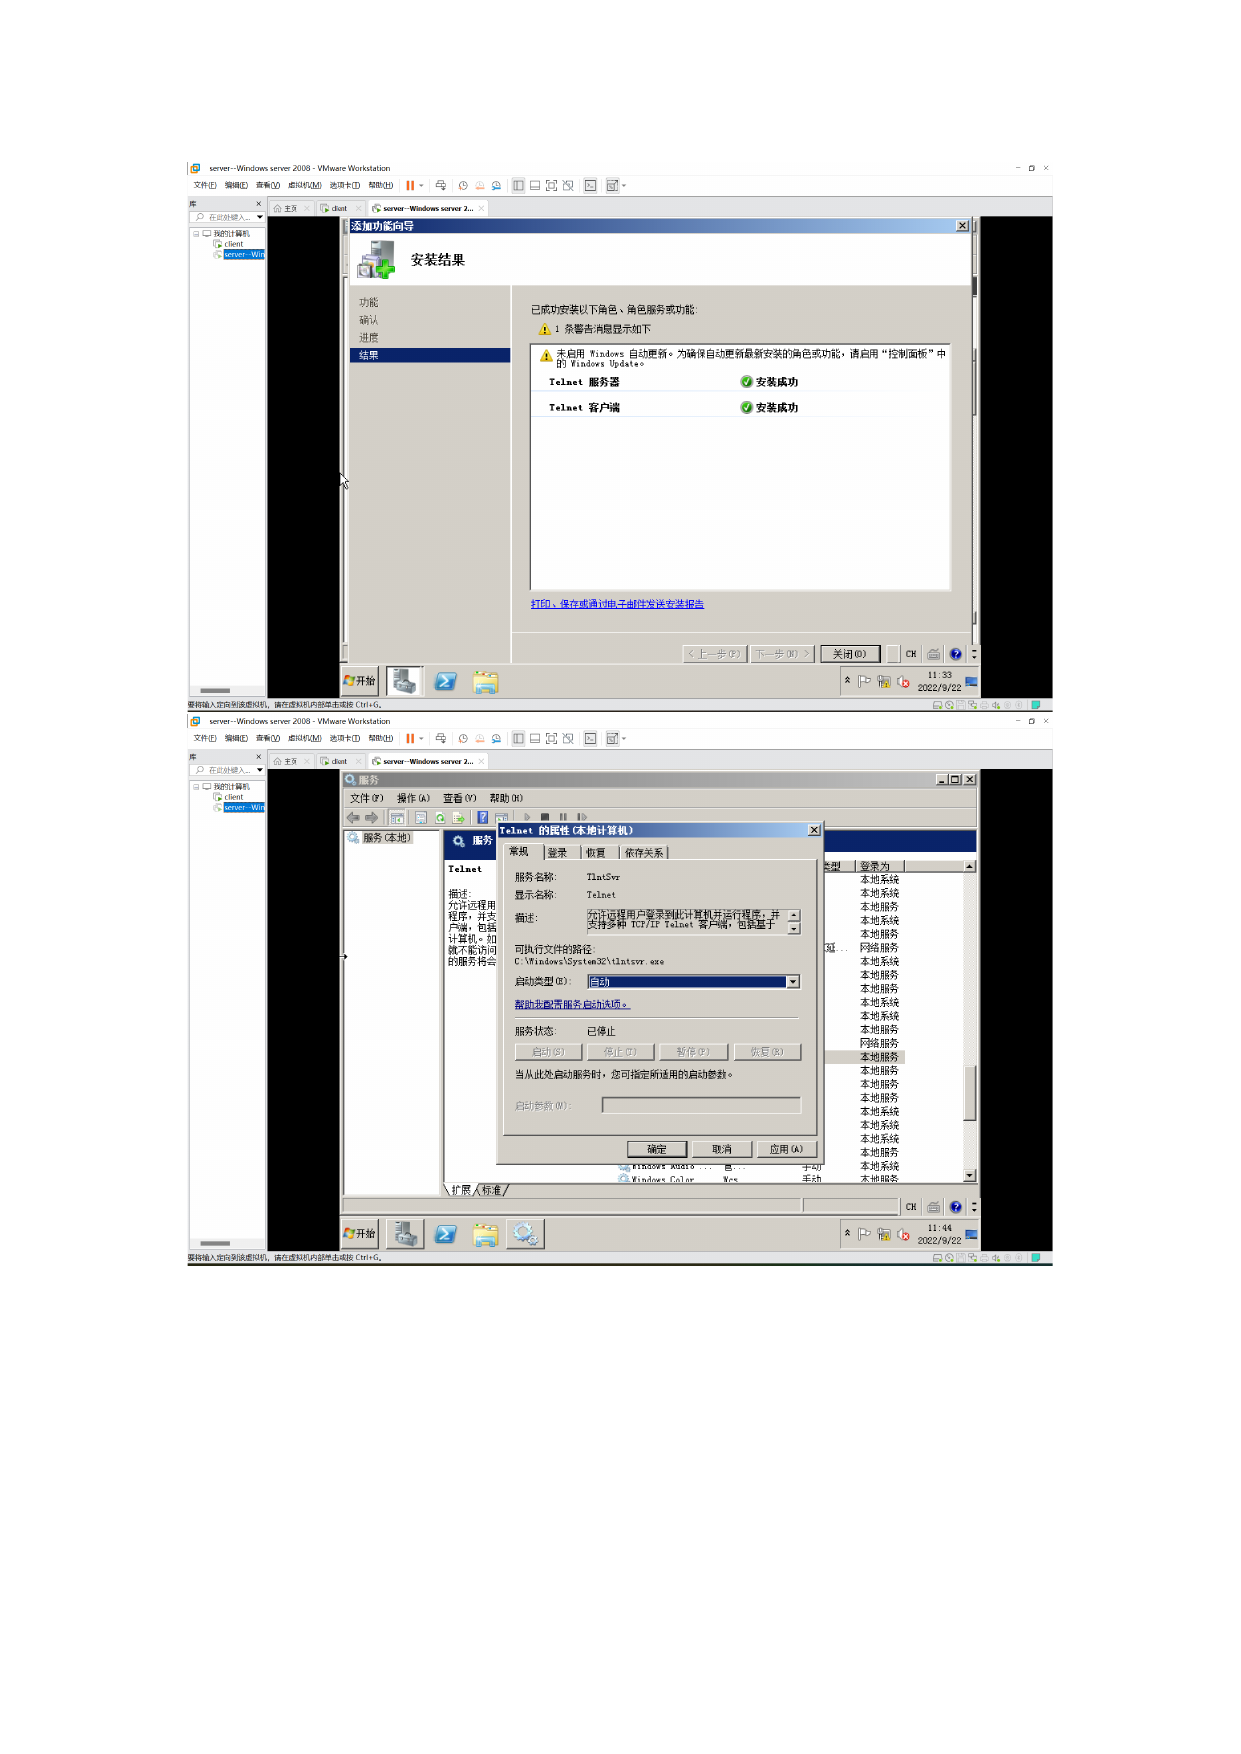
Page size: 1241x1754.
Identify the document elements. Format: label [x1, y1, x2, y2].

picture [187, 162, 1053, 712]
picture [187, 714, 1053, 1266]
